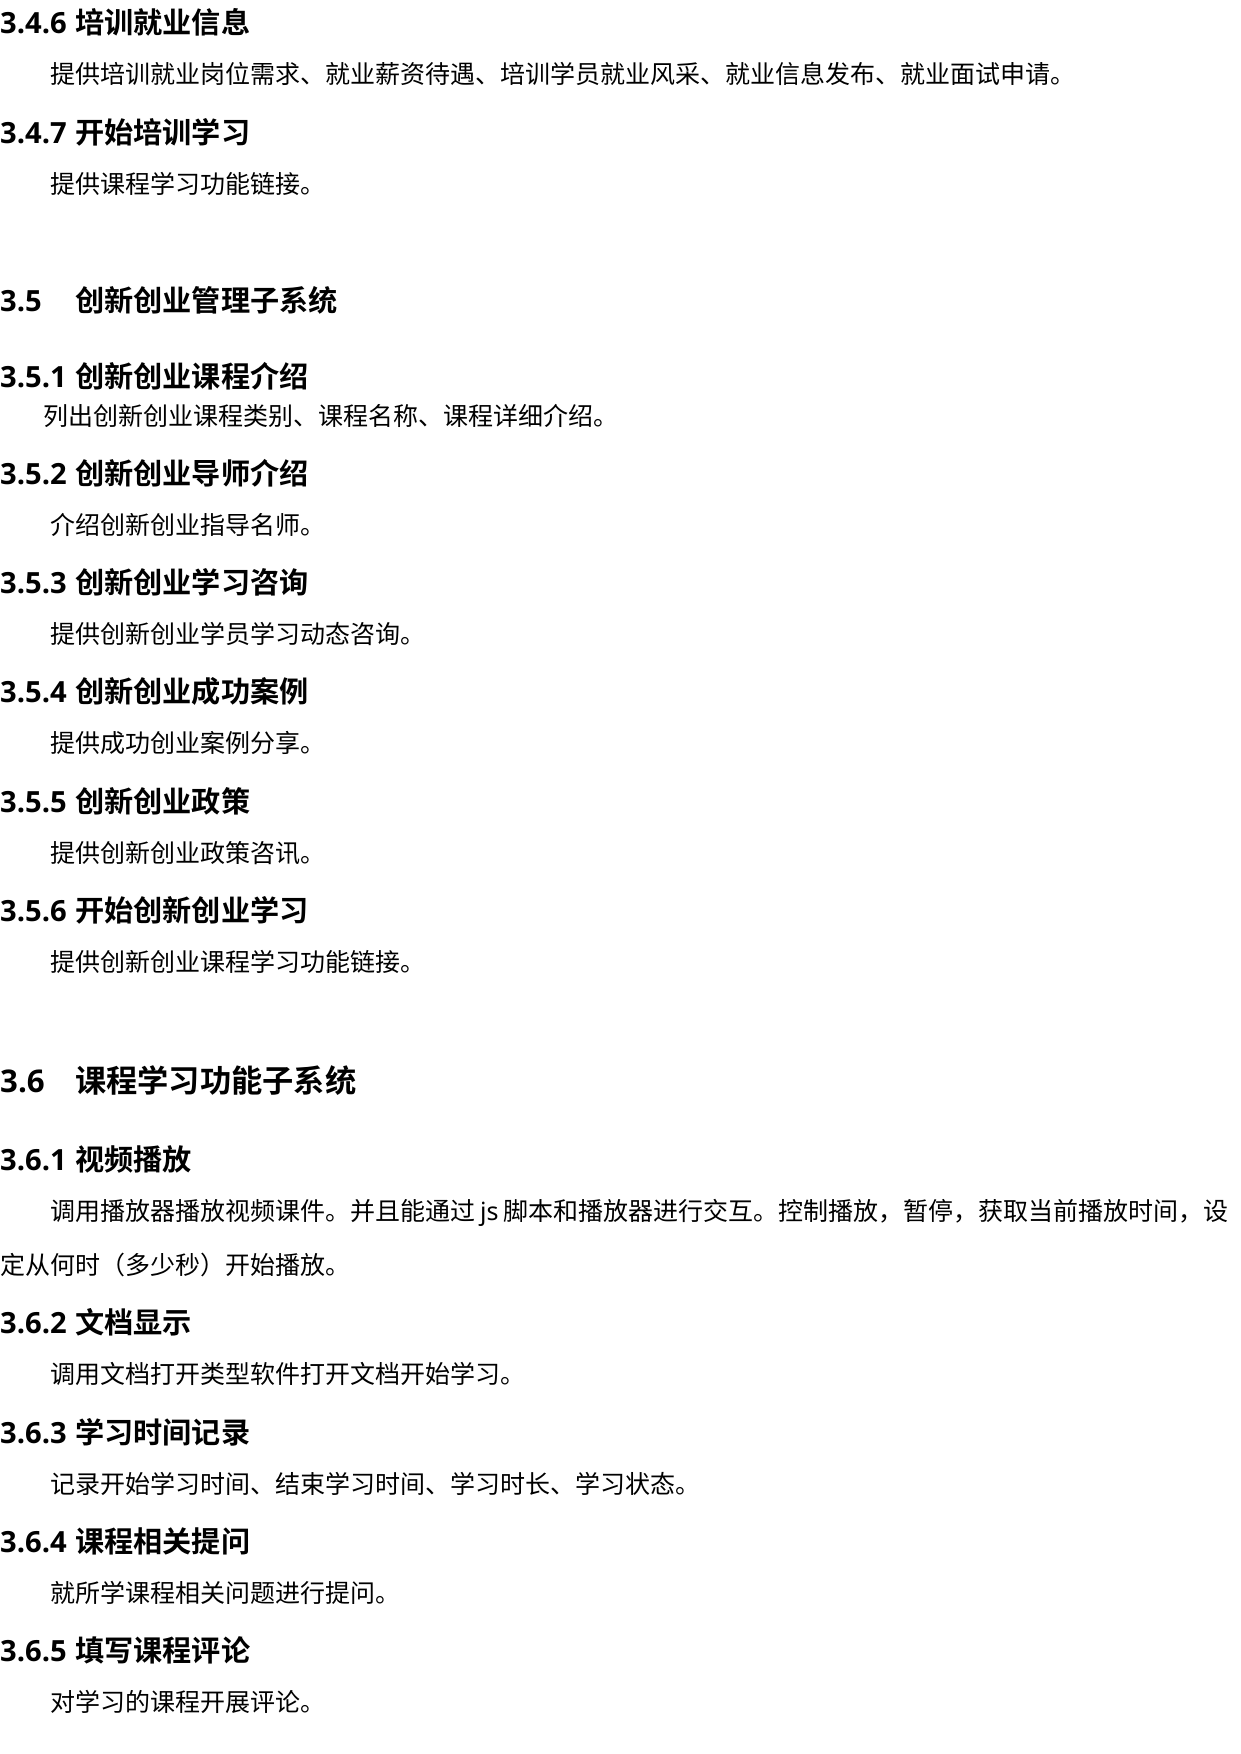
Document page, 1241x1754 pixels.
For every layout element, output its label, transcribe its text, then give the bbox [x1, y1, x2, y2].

text 提供课程学习功能链接。 [0, 164, 1237, 200]
subtitle 学习时间记录 [0, 1409, 1237, 1452]
subtitle 开始培训学习 [0, 109, 1237, 152]
text 提供成功创业案例分享。 [0, 724, 1237, 760]
subtitle 课程学习功能子系统 [0, 1056, 1212, 1101]
text 介绍创新创业指导名师。 [0, 505, 1237, 542]
subtitle 创新创业成功案例 [0, 669, 1237, 711]
subtitle 创新创业学习咨询 [0, 560, 1237, 602]
subtitle 创新创业政策 [0, 778, 1237, 821]
text 列出创新创业课程类别、课程名称、课程详细介绍。 [0, 396, 1237, 432]
text 提供创新创业政策咨讯。 [0, 833, 1237, 869]
subtitle 创新创业导师介绍 [0, 450, 1237, 493]
text 提供培训就业岗位需求、就业薪资待遇、培训学员就业风采、就业信息发布、就业面试申请。 [0, 55, 1237, 91]
subtitle 视频播放 [0, 1136, 1237, 1179]
subtitle 创新创业管理子系统 [0, 278, 1212, 320]
text 调用播放器播放视频课件。并且能通过js脚本和播放器进行交互。控制播放，暂停，获取当前播放时间，设定从何时（多少秒）开始播放。 [0, 1191, 1237, 1282]
text 提供创新创业学员学习动态咨询。 [0, 614, 1237, 651]
subtitle 创新创业课程介绍 [0, 354, 1237, 396]
text 就所学课程相关问题进行提问。 [0, 1573, 1237, 1610]
text 提供创新创业课程学习功能链接。 [0, 942, 1237, 979]
subtitle 填写课程评论 [0, 1628, 1237, 1670]
text 调用文档打开类型软件打开文档开始学习。 [0, 1355, 1237, 1391]
subtitle 文档显示 [0, 1300, 1237, 1342]
subtitle 课程相关提问 [0, 1519, 1237, 1561]
subtitle 开始创新创业学习 [0, 887, 1237, 930]
text 记录开始学习时间、结束学习时间、学习时长、学习状态。 [0, 1464, 1237, 1501]
subtitle 培训就业信息 [0, 0, 1237, 42]
text 对学习的课程开展评论。 [0, 1683, 1237, 1719]
